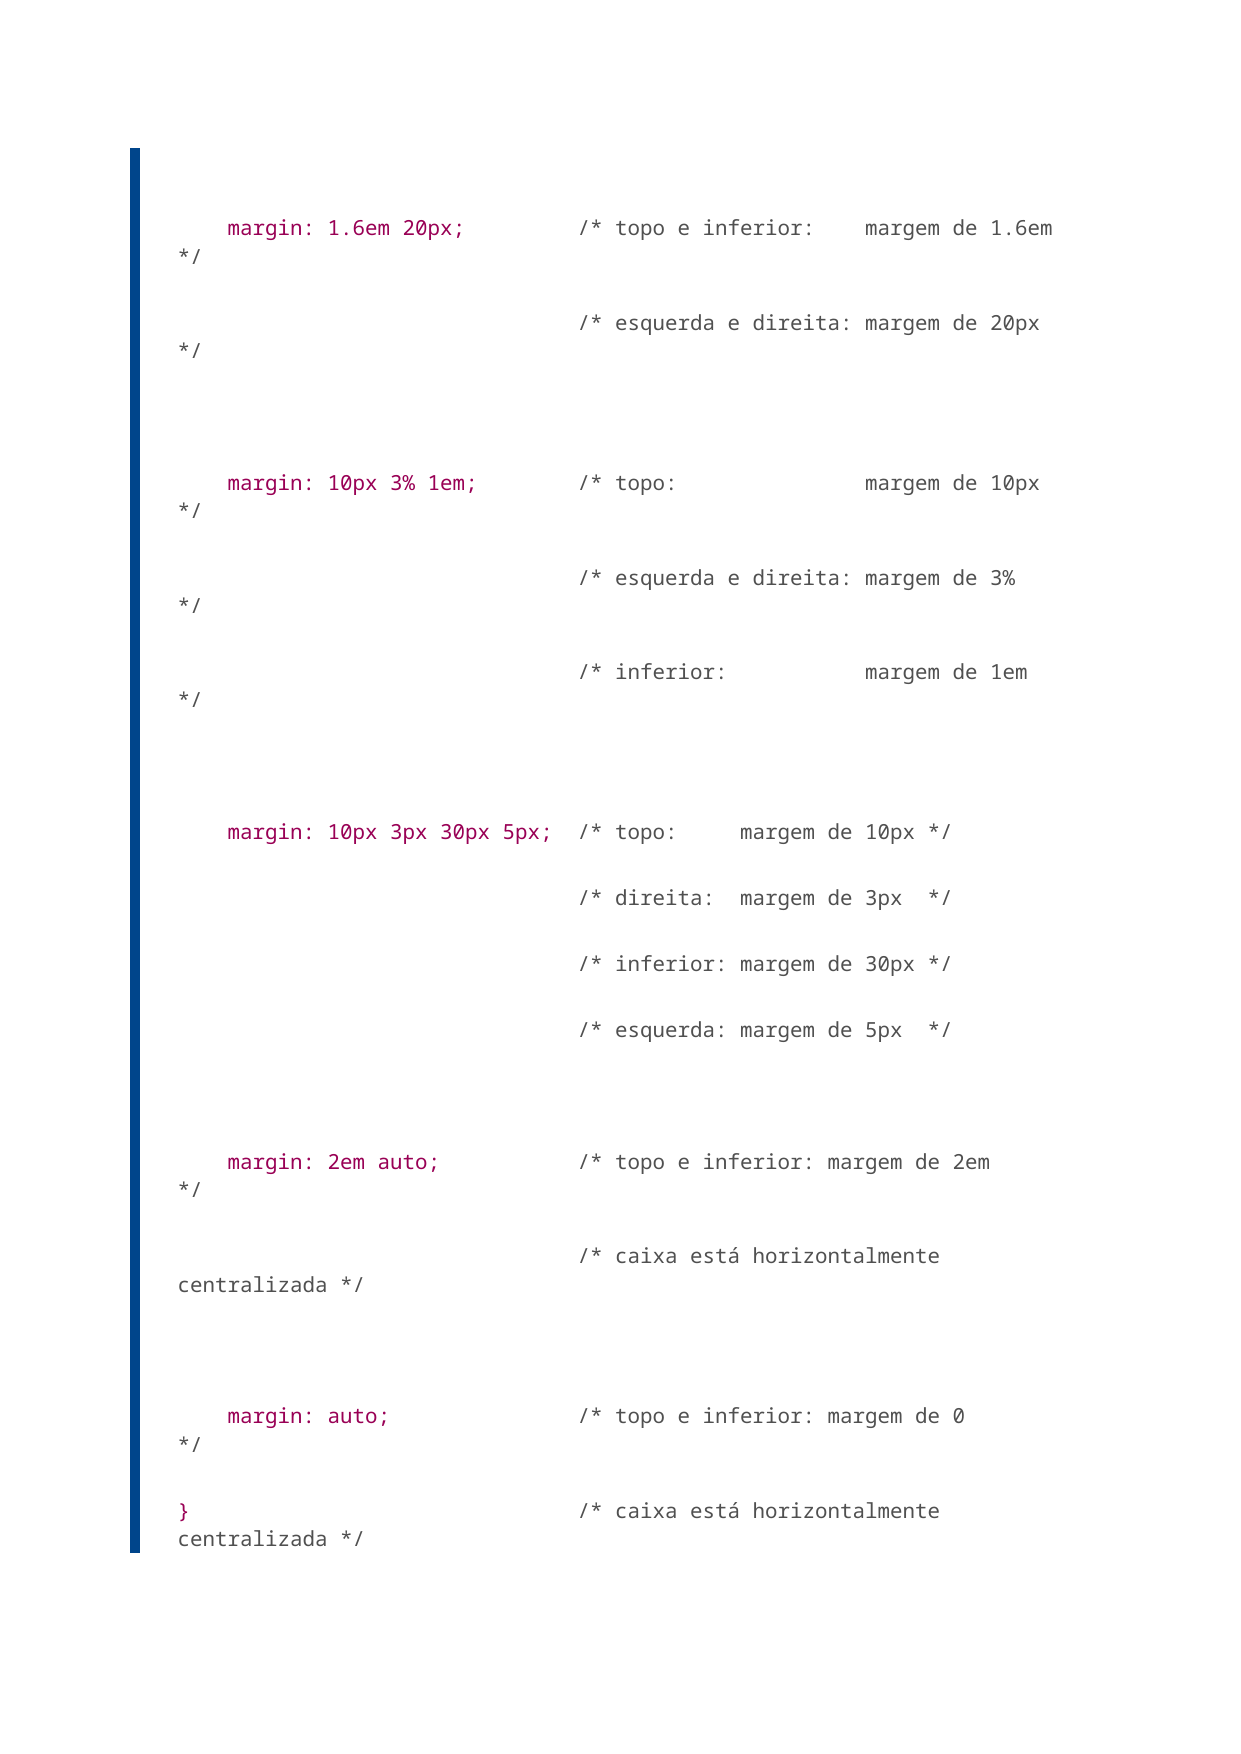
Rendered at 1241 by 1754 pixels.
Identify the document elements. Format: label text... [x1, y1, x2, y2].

text /* esquerda e direita: margem de 20px */ [140, 308, 1063, 365]
text /* caixa está horizontalmente centralizada */ [140, 1241, 1063, 1298]
text margin: 10px 3px 30px 5px; /* topo: margem de 10px */ [140, 817, 1063, 846]
text } /* caixa está horizontalmente centralizada */ [140, 1496, 1063, 1553]
text margin: 10px 3% 1em; /* topo: margem de 10px */ [140, 468, 1063, 525]
text /* inferior: margem de 1em */ [140, 657, 1063, 714]
text /* esquerda: margem de 5px */ [140, 1015, 1063, 1043]
text /* direita: margem de 3px */ [140, 883, 1063, 912]
text /* esquerda e direita: margem de 3% */ [140, 563, 1063, 619]
text margin: 1.6em 20px; /* topo e inferior: margem de 1.6em */ [140, 213, 1063, 270]
text margin: auto; /* topo e inferior: margem de 0 */ [140, 1402, 1063, 1458]
text margin: 2em auto; /* topo e inferior: margem de 2em */ [140, 1147, 1063, 1204]
text /* inferior: margem de 30px */ [140, 949, 1063, 978]
